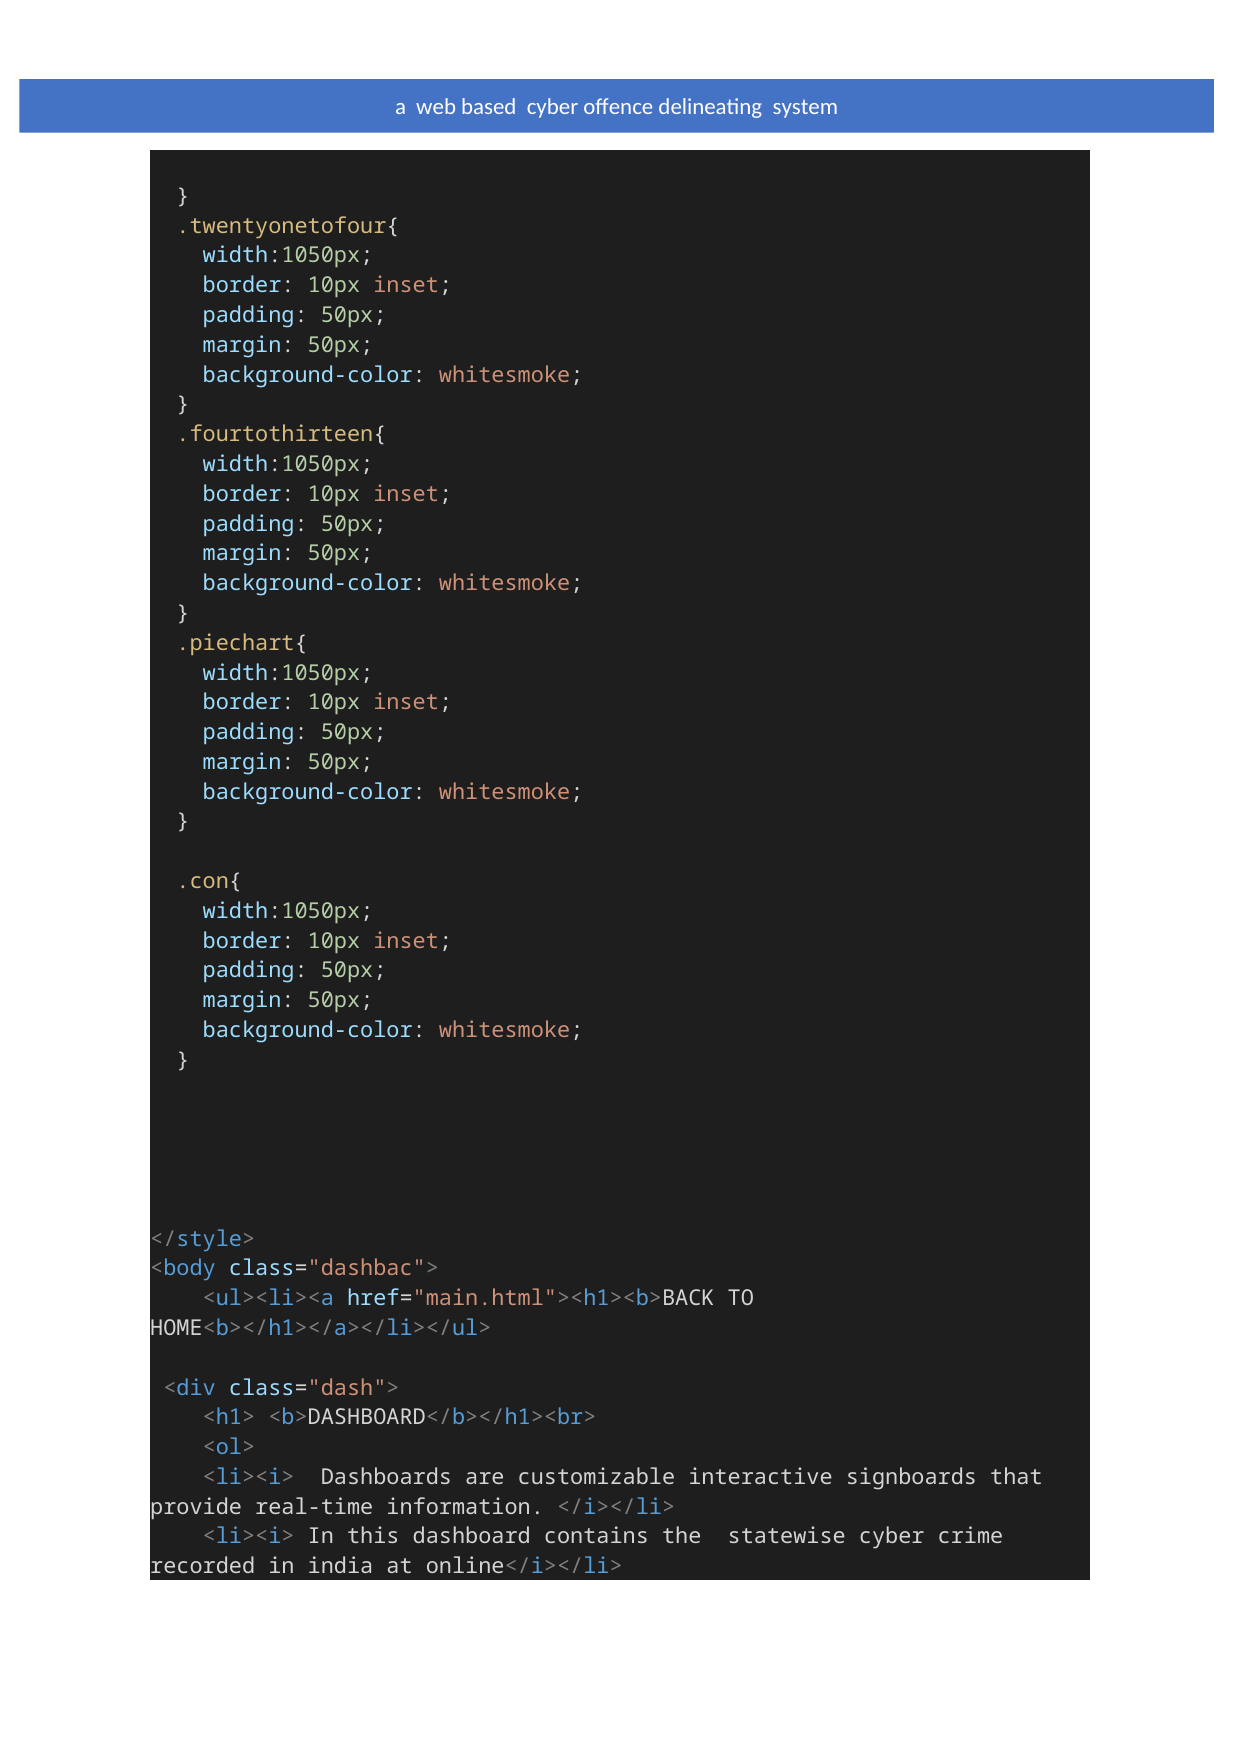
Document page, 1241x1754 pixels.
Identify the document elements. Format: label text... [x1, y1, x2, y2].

text width:1050px; [150, 895, 1090, 924]
text border: 10px inset; [150, 924, 1090, 954]
text padding: 50px; [150, 299, 1090, 329]
text } [150, 180, 1090, 209]
text .fourtothirteen{ [150, 418, 1090, 448]
text padding: 50px; [150, 954, 1090, 984]
text width:1050px; [150, 448, 1090, 478]
text width:1050px; [150, 239, 1090, 269]
text .twentyonetofour{ [150, 209, 1090, 239]
text <li><i> In this dashboard contains the statewise cyber crime recorded in india at online</i></li> [150, 1520, 1090, 1580]
text background-color: whitesmoke; [150, 1014, 1090, 1044]
text padding: 50px; [150, 716, 1090, 746]
text <ol> [150, 1431, 1090, 1461]
text margin: 50px; [150, 984, 1090, 1014]
text margin: 50px; [150, 537, 1090, 567]
text </style> [150, 1222, 1090, 1252]
text .piechart{ [150, 627, 1090, 656]
text } [150, 805, 1090, 835]
text border: 10px inset; [150, 478, 1090, 507]
text <h1> <b>DASHBOARD</b></h1><br> [150, 1401, 1090, 1431]
text background-color: whitesmoke; [150, 358, 1090, 388]
text .con{ [150, 865, 1090, 895]
text <li><i> Dashboards are customizable interactive signboards that provide real-time information. </i></li> [150, 1461, 1090, 1520]
text border: 10px inset; [150, 269, 1090, 299]
text <ul><li><a href="main.html"><h1><b>BACK TO HOME<b></h1></a></li></ul> [150, 1282, 1090, 1342]
text width:1050px; [150, 656, 1090, 686]
text <div class="dash"> [150, 1371, 1090, 1401]
text <body class="dashbac"> [150, 1252, 1090, 1282]
text border: 10px inset; [150, 686, 1090, 716]
text } [150, 388, 1090, 418]
text background-color: whitesmoke; [150, 776, 1090, 805]
text } [150, 597, 1090, 627]
text padding: 50px; [150, 507, 1090, 537]
text margin: 50px; [150, 329, 1090, 358]
text } [150, 1044, 1090, 1073]
text background-color: whitesmoke; [150, 567, 1090, 597]
text margin: 50px; [150, 746, 1090, 776]
